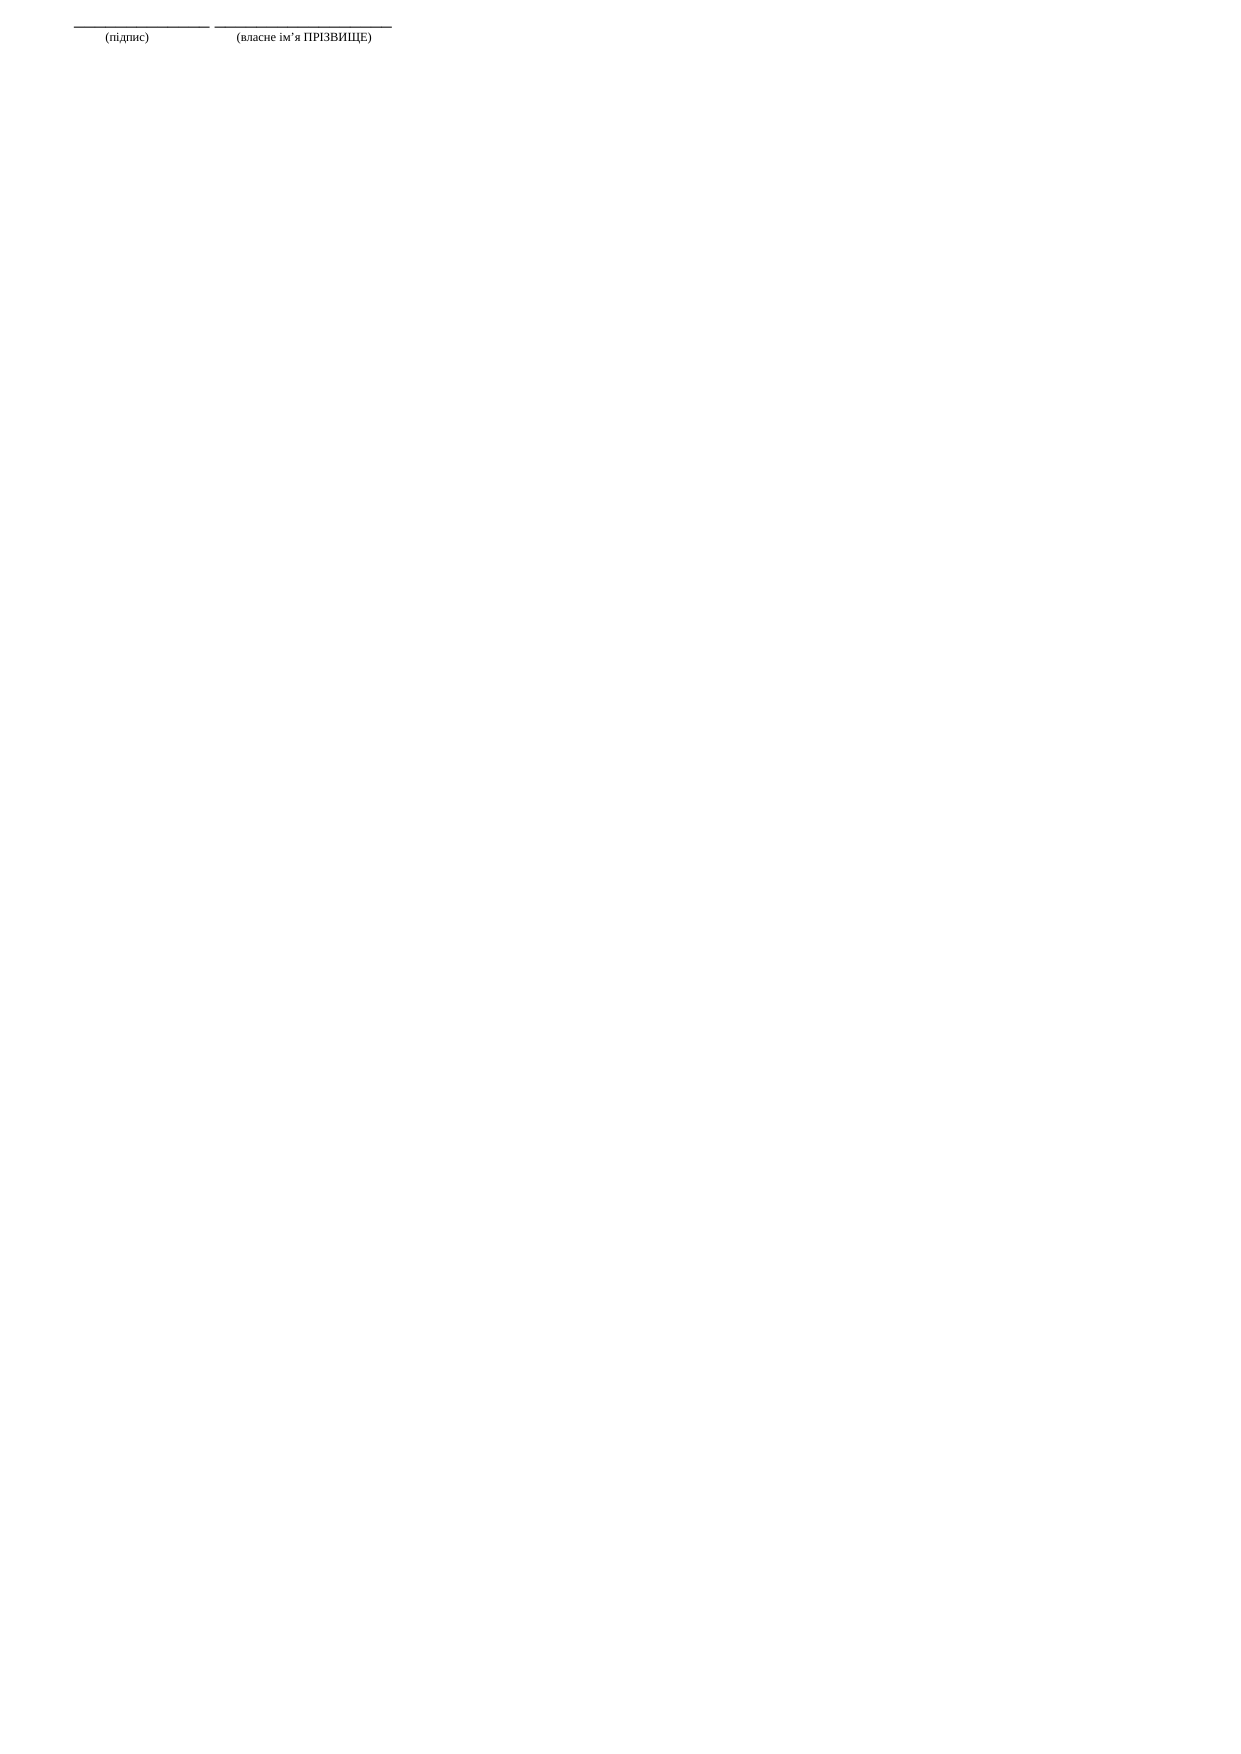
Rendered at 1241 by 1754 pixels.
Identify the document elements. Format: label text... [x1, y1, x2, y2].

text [74, 30, 1181, 44]
text _____________ _________________ [74, 6, 1181, 30]
